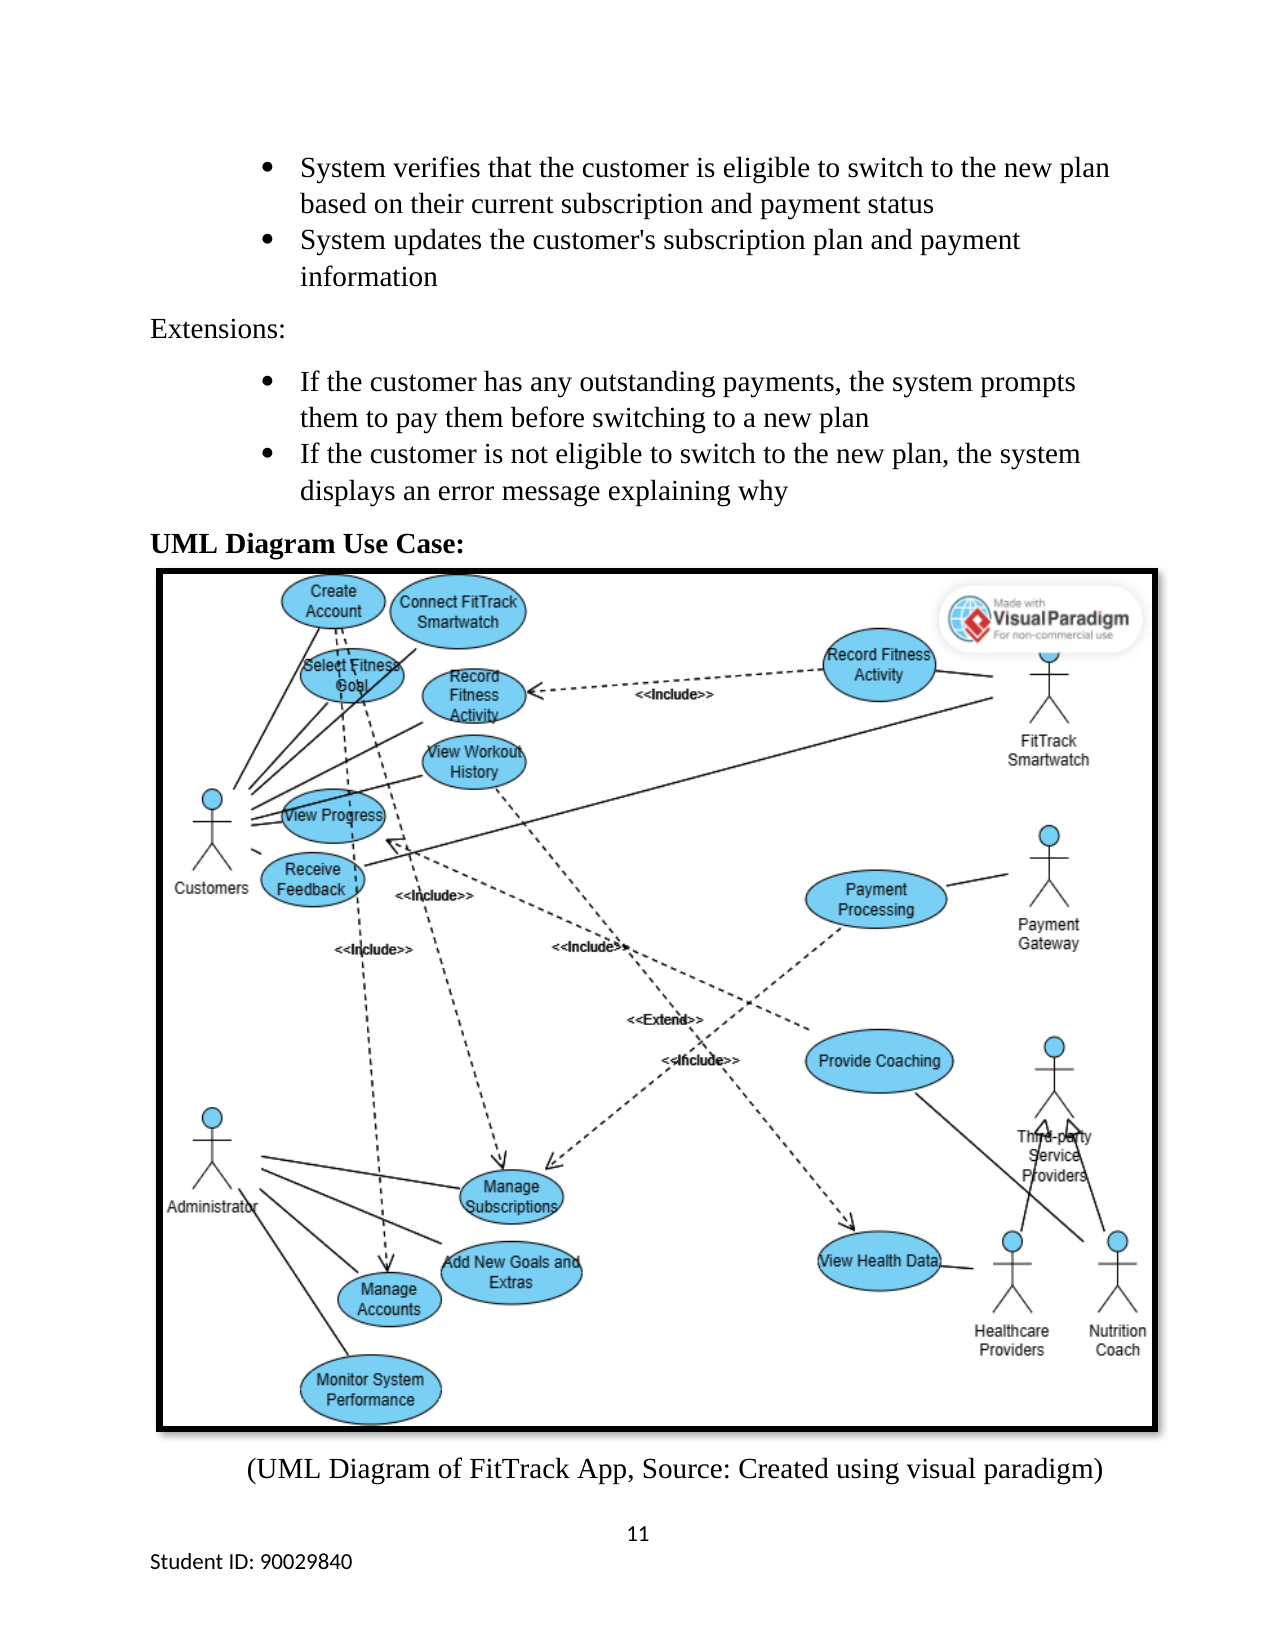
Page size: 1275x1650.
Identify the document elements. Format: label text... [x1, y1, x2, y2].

picture [163, 574, 1152, 1426]
list If the customer has any outstanding payments, the system prompts them to pay them before switching to a new plan [262, 364, 1125, 434]
list System verifies that the customer is eligible to switch to the new plan based on their current subscription and payment status [262, 150, 1125, 220]
subtitle UML Diagram Use Case: [150, 526, 1125, 559]
list If the customer is not eligible to switch to the new plan, the system displays an error message explaining why [262, 437, 1125, 506]
text (UML Diagram of FitTrack App, Source: Created using visual paradigm) [225, 1452, 1125, 1485]
list System updates the customer's subscription plan and payment information [262, 222, 1125, 292]
text Extensions: [150, 311, 1125, 345]
